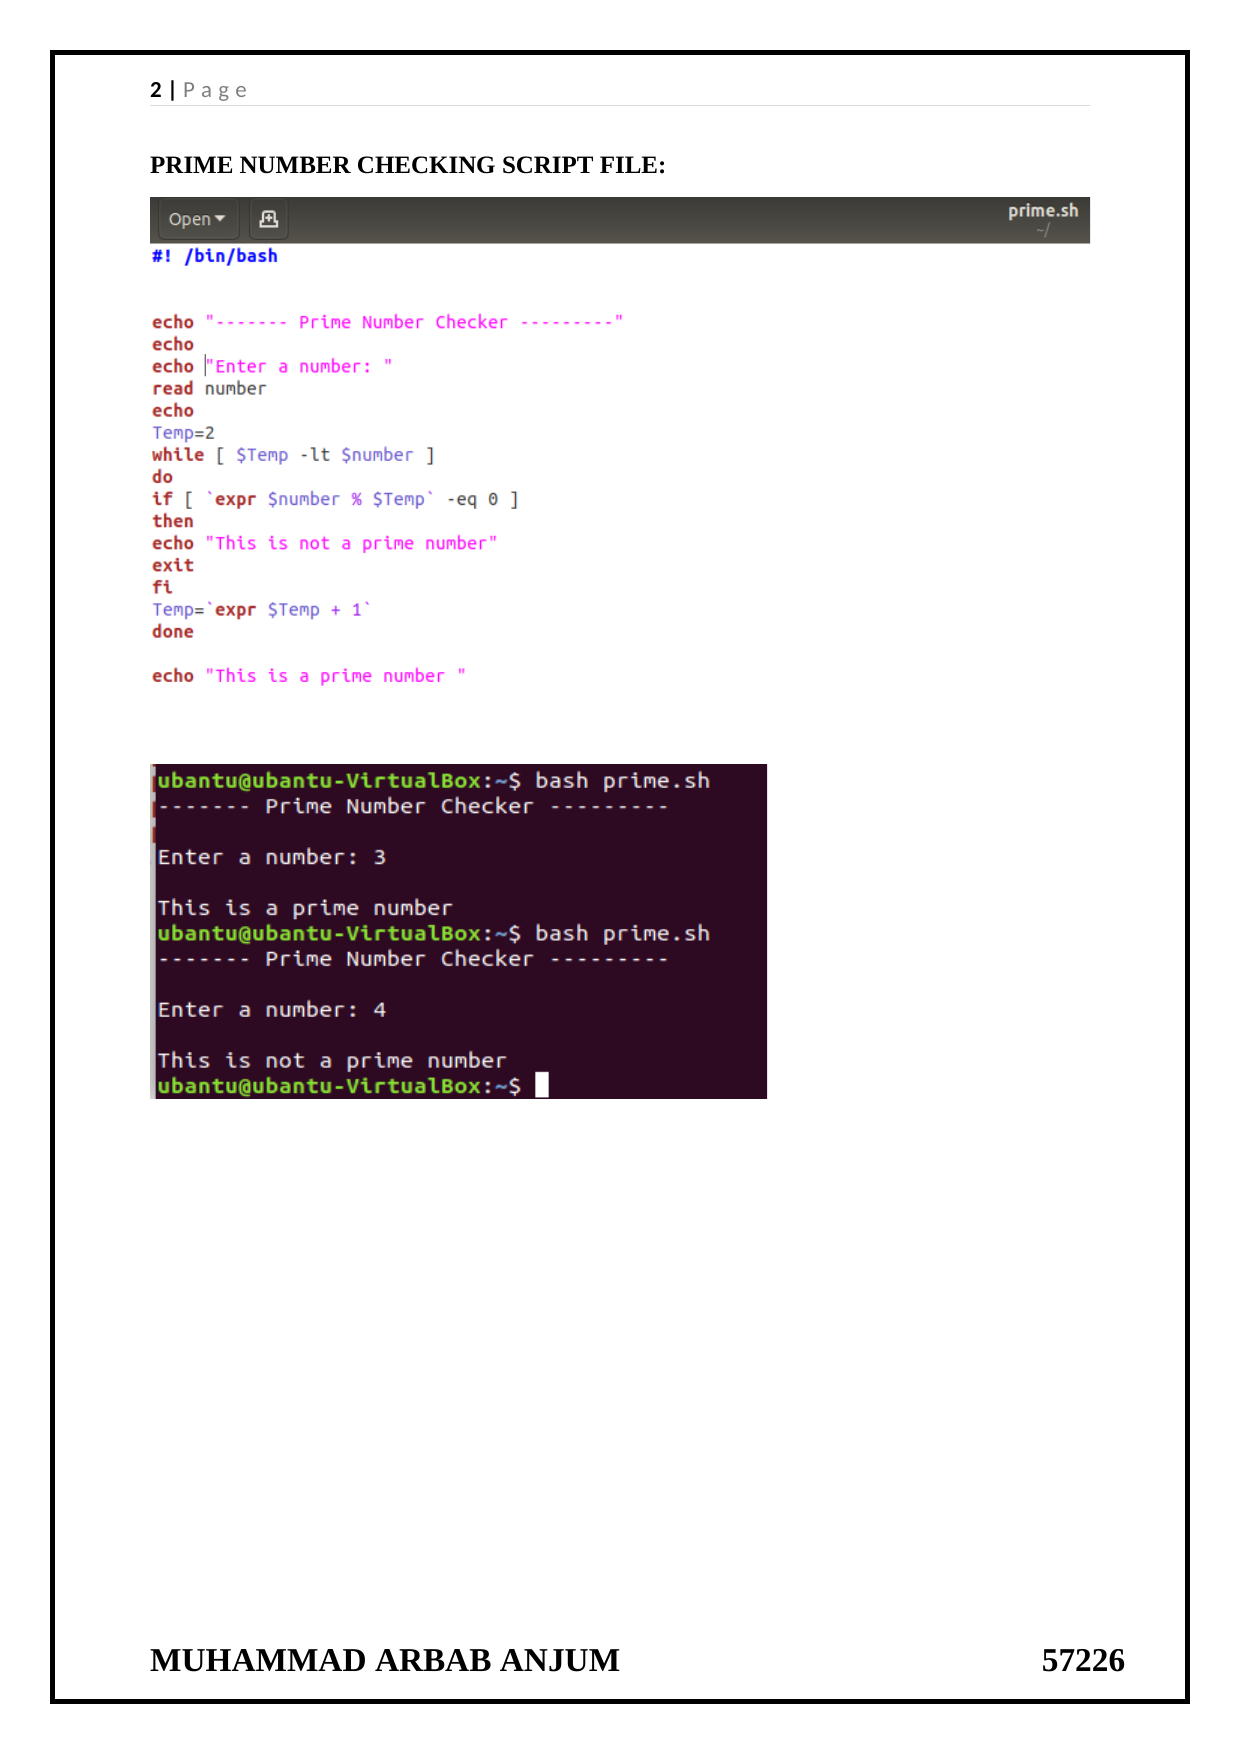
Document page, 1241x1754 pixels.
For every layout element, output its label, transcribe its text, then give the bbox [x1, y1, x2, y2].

picture [150, 764, 768, 1099]
picture [150, 197, 1091, 698]
text PRIME NUMBER CHECKING SCRIPT FILE: [150, 150, 1090, 179]
